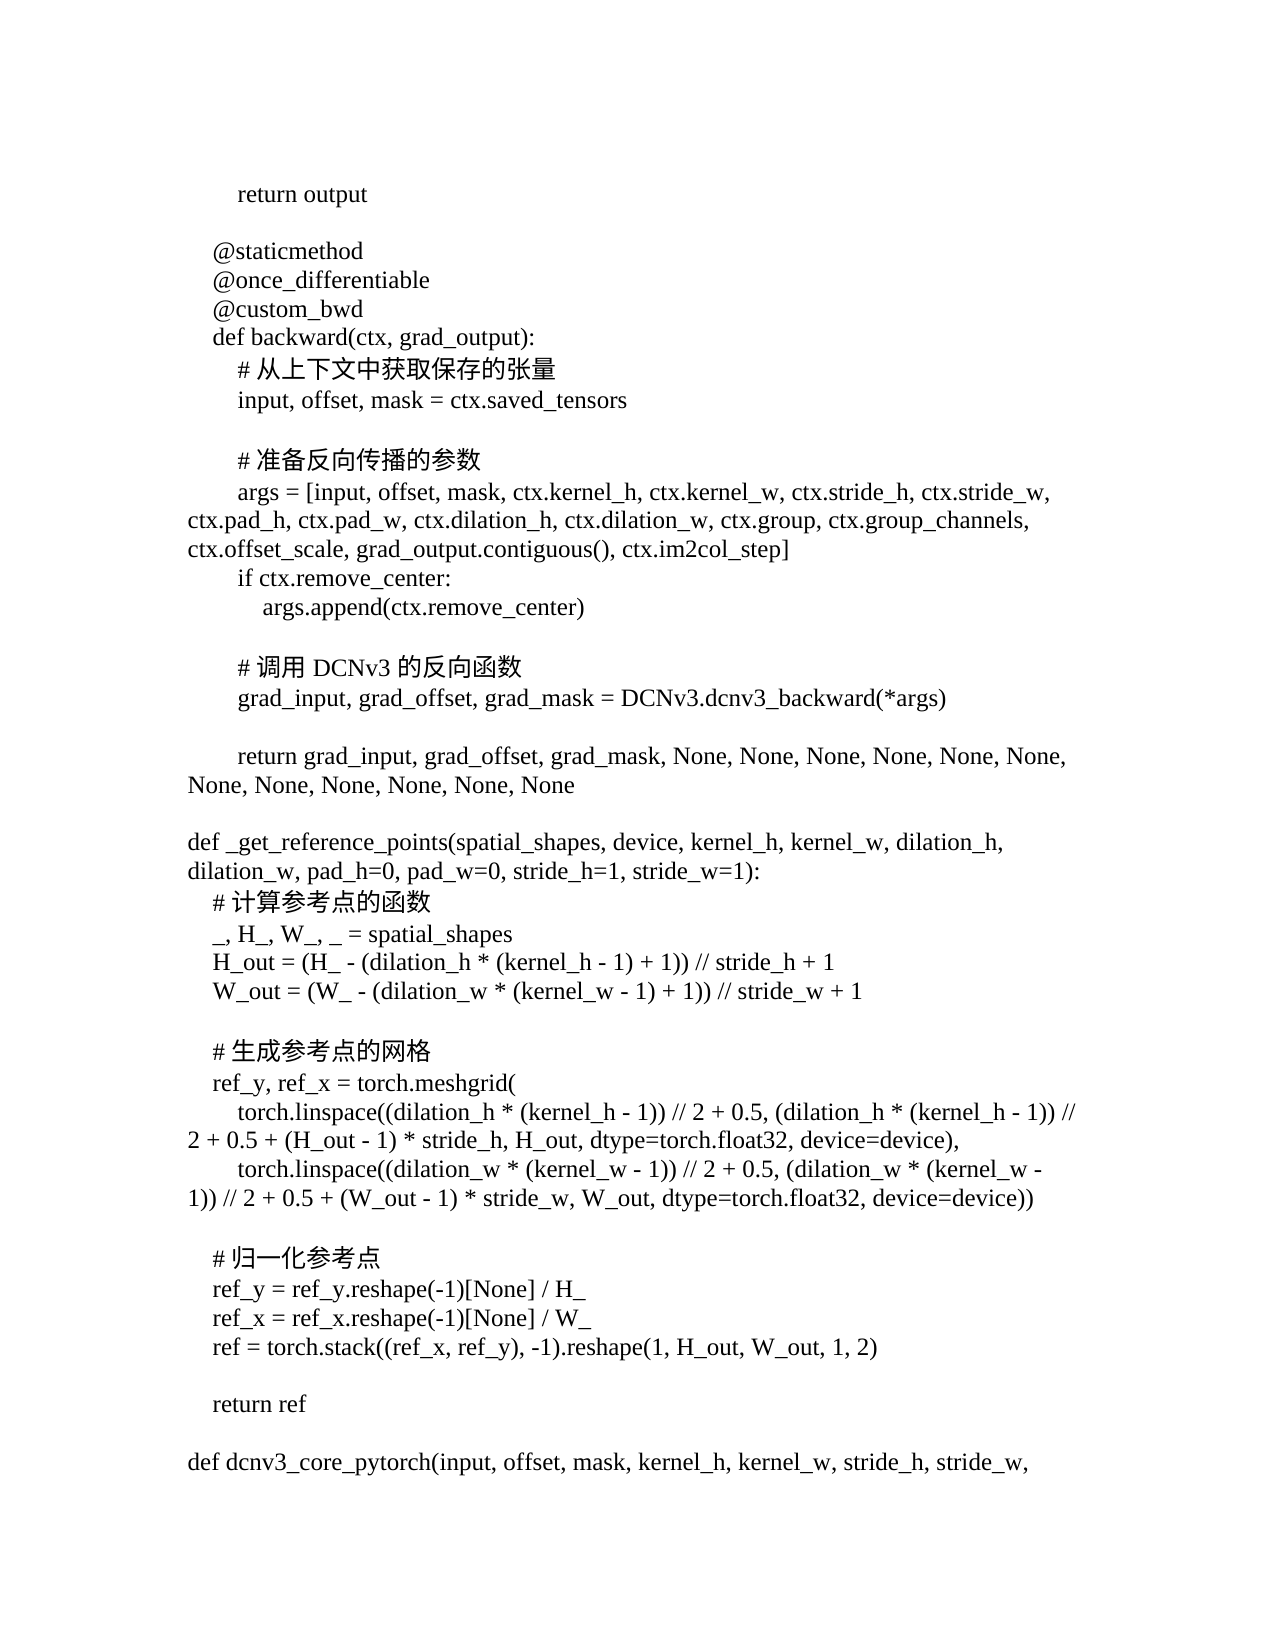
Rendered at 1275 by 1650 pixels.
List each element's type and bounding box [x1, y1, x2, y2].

text [187, 150, 1087, 1476]
